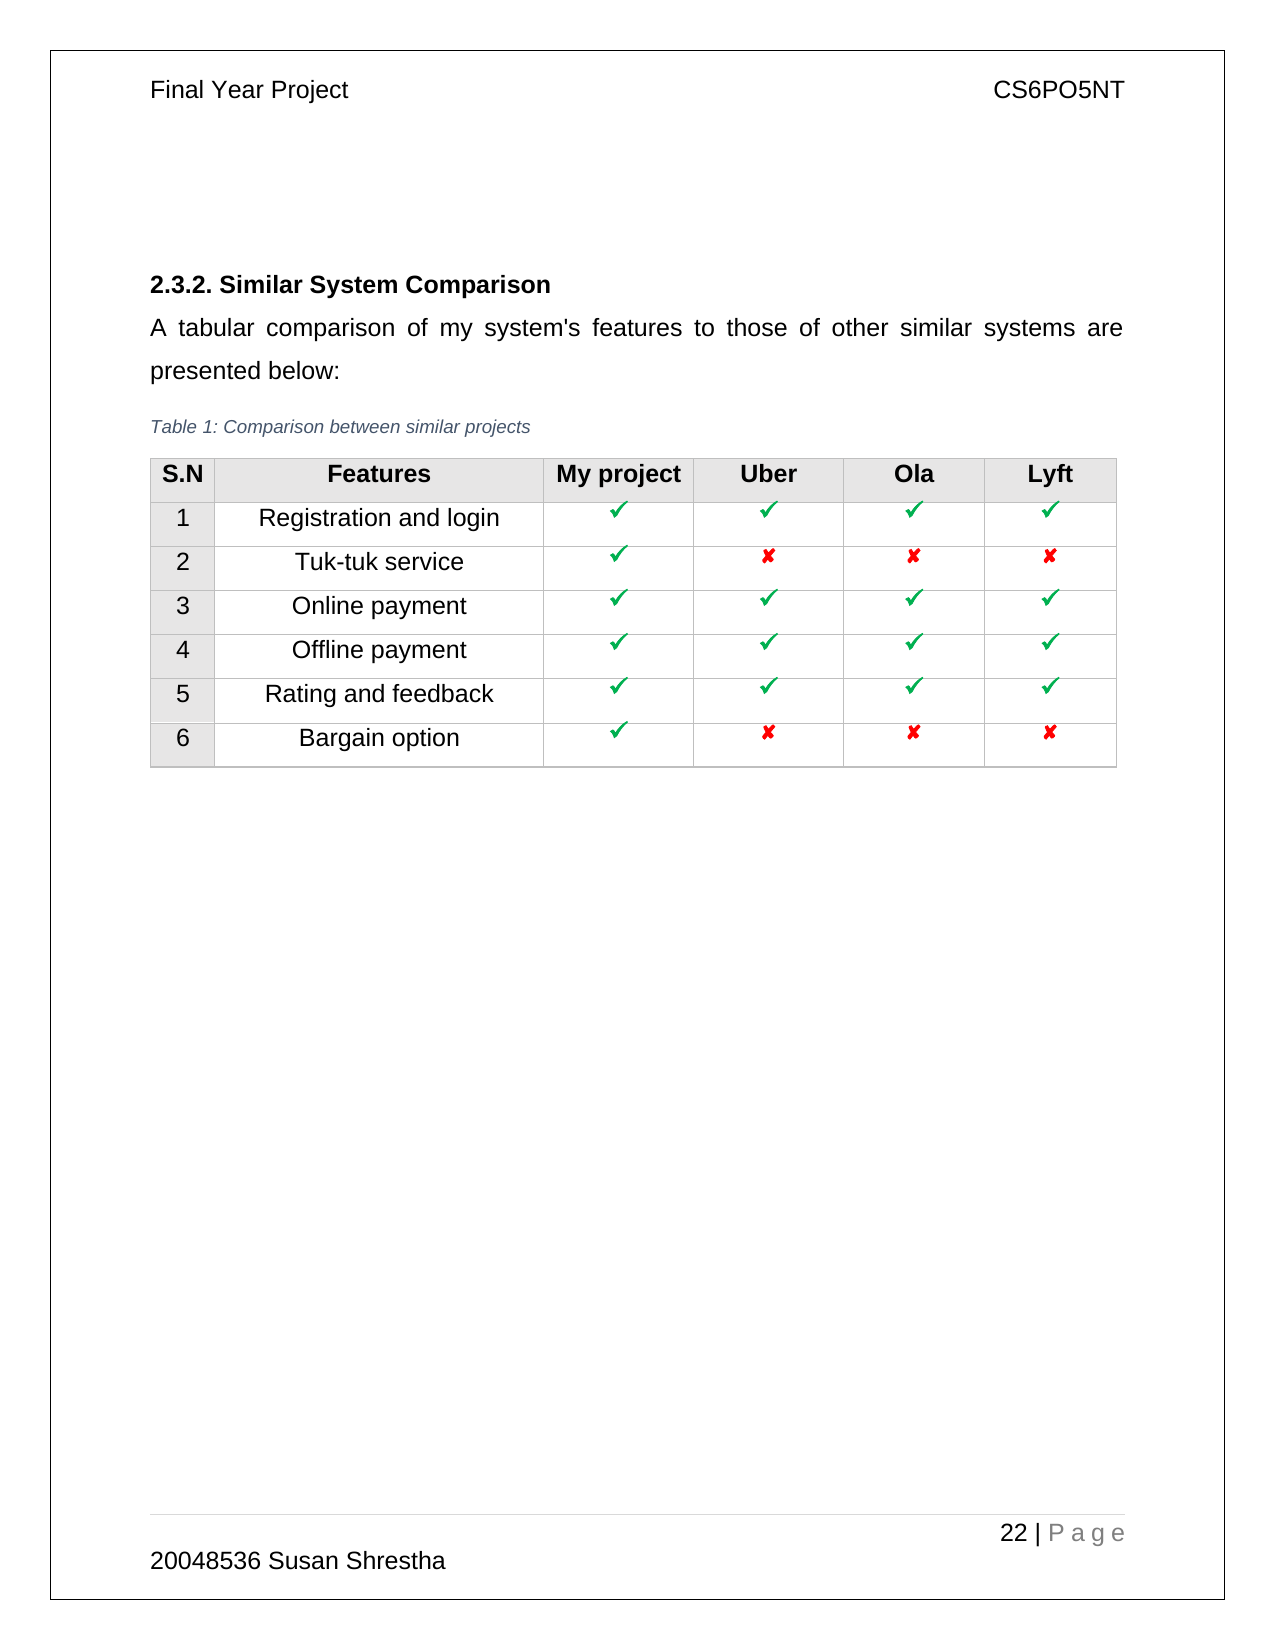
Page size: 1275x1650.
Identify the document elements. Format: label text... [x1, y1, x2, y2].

table_cell [844, 724, 984, 766]
table_cell 1 [151, 503, 214, 546]
table_header My project [544, 459, 693, 502]
table_header S.N [151, 459, 214, 502]
table_cell Tuk-tuk service [215, 547, 543, 590]
table_cell [544, 547, 693, 590]
table_cell 5 [151, 679, 214, 722]
table_cell [844, 503, 984, 546]
text A tabular comparison of my system's features to those of other similar systems are presented below: [150, 313, 1125, 384]
table_cell [985, 635, 1116, 678]
table_cell [985, 724, 1116, 766]
table_header Features [215, 459, 543, 502]
table_cell [694, 591, 843, 634]
table_cell Offline payment [215, 635, 543, 678]
table_cell [694, 635, 843, 678]
table_cell Registration and login [215, 503, 543, 546]
table_cell [544, 503, 693, 546]
table_cell [844, 635, 984, 678]
table_cell [694, 503, 843, 546]
table_cell 2 [151, 547, 214, 590]
table_header Uber [694, 459, 843, 502]
table_cell Online payment [215, 591, 543, 634]
table_cell Bargain option [215, 724, 543, 766]
table_header Ola [844, 459, 984, 502]
table_cell 4 [151, 635, 214, 678]
table_cell [544, 679, 693, 722]
table_cell 6 [151, 724, 214, 766]
table_cell [985, 679, 1116, 722]
table_header Lyft [985, 459, 1116, 502]
table_cell [985, 591, 1116, 634]
table_cell [844, 679, 984, 722]
subtitle 2.3.2. Similar System Comparison [150, 269, 1125, 298]
table_cell [544, 635, 693, 678]
table_cell [694, 547, 843, 590]
table_cell [694, 679, 843, 722]
table_cell [985, 503, 1116, 546]
table_cell [844, 591, 984, 634]
table_cell [544, 591, 693, 634]
table_cell [844, 547, 984, 590]
table_cell [985, 547, 1116, 590]
table_cell Rating and feedback [215, 679, 543, 722]
table_cell [544, 724, 693, 766]
table_cell [694, 724, 843, 766]
table_cell 3 [151, 591, 214, 634]
